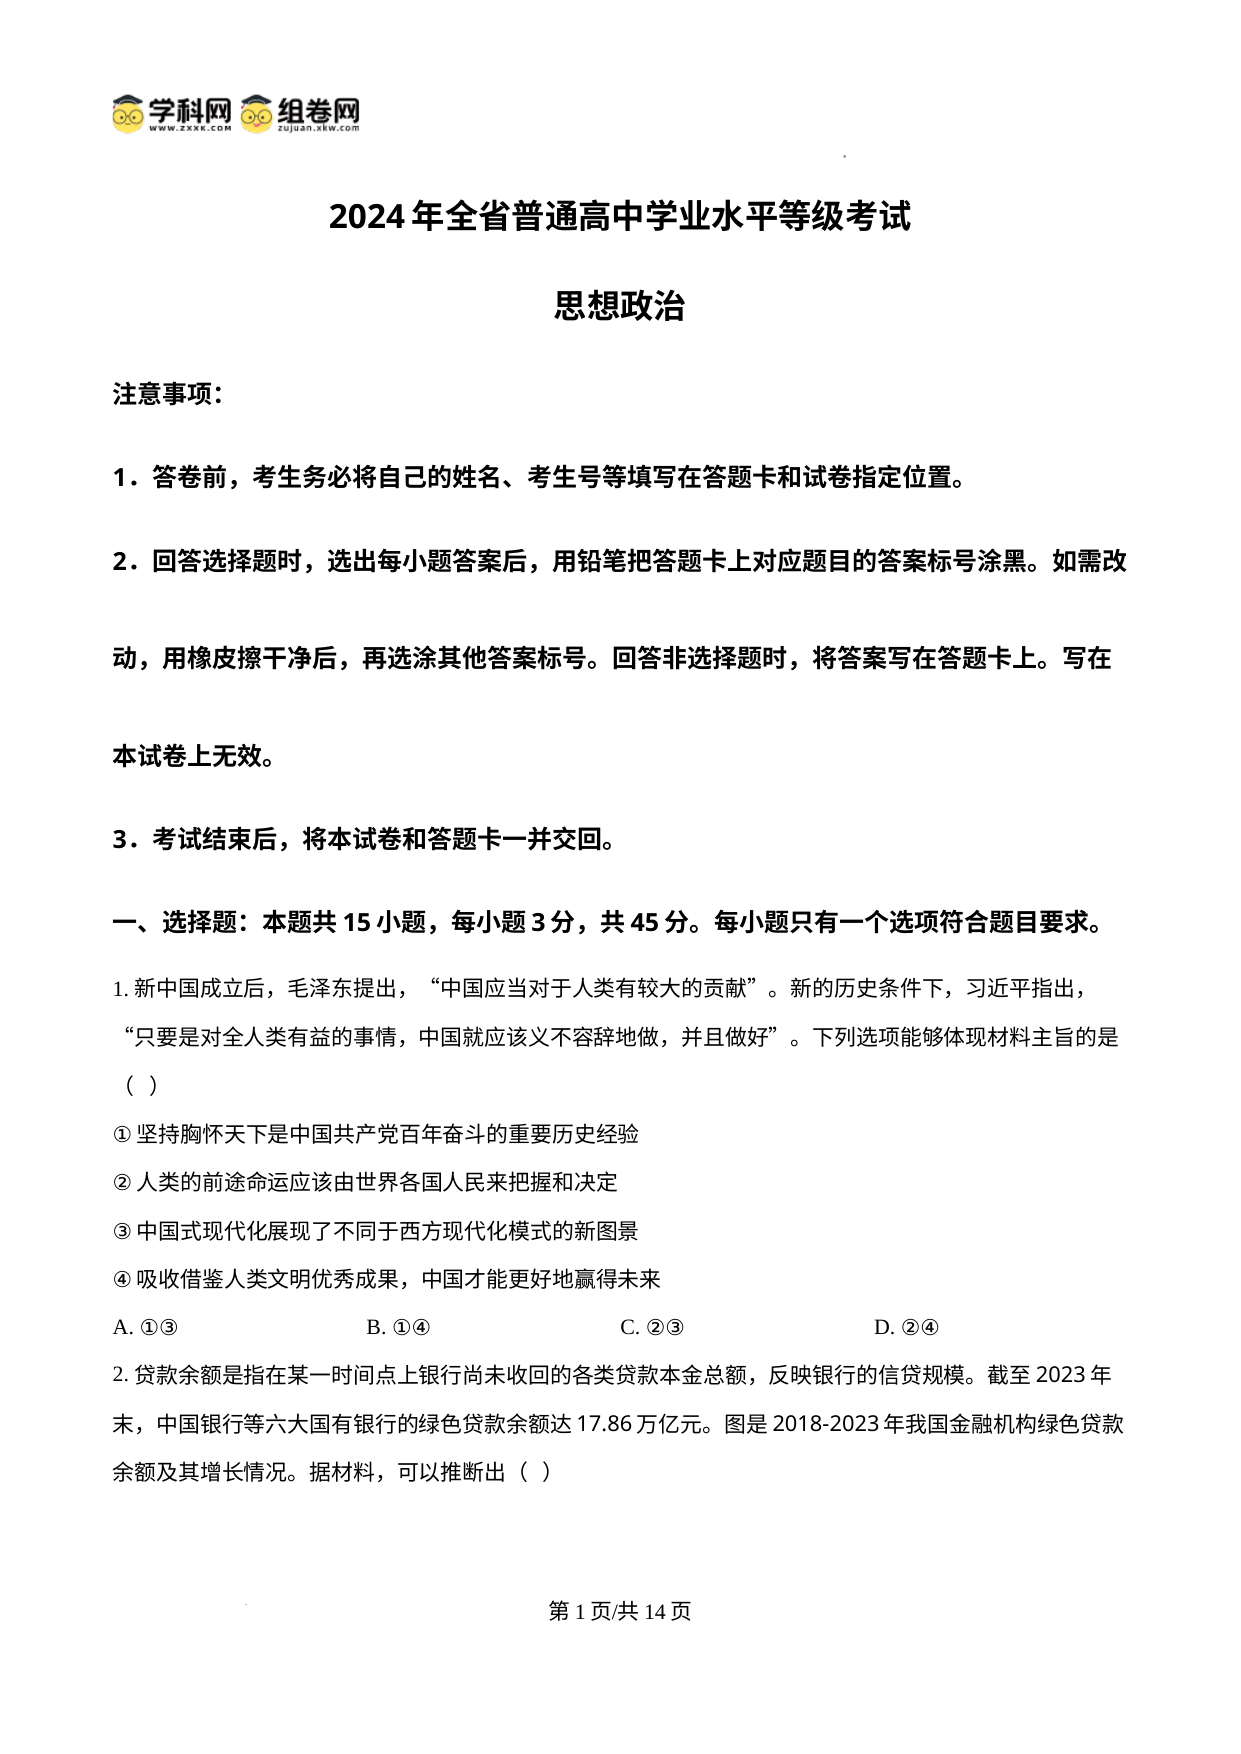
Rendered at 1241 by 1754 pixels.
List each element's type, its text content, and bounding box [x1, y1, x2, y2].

text A. ①③ B. ①④ C. ②③ D. ②④ [112, 1310, 1128, 1343]
text 3．考试结束后，将本试卷和答题卡一并交回。 [112, 805, 1128, 870]
text ③中国式现代化展现了不同于西方现代化模式的新图景 [112, 1213, 1128, 1246]
text 2024年全省普通高中学业水平等级考试 [112, 182, 1128, 247]
picture [240, 90, 360, 138]
text ②人类的前途命运应该由世界各国人民来把握和决定 [112, 1165, 1128, 1198]
text 注意事项： [112, 360, 1128, 425]
text 一、选择题：本题共15小题，每小题3分，共45分。每小题只有一个选项符合题目要求。 [112, 888, 1128, 953]
text ④吸收借鉴人类文明优秀成果，中国才能更好地赢得未来 [112, 1262, 1128, 1294]
picture [112, 90, 231, 138]
text 1. 新中国成立后，毛泽东提出，“中国应当对于人类有较大的贡献”。新的历史条件下，习近平指出，“只要是对全人类有益的事情，中国就应该义不容辞地做，并且做好”。下列选项能够体现材料主旨的是（ ） [112, 971, 1128, 1101]
text 1．答卷前，考生务必将自己的姓名、考生号等填写在答题卡和试卷指定位置。 [112, 443, 1128, 508]
text 2．回答选择题时，选出每小题答案后，用铅笔把答题卡上对应题目的答案标号涂黑。如需改动，用橡皮擦干净后，再选涂其他答案标号。回答非选择题时，将答案写在答题卡上。写在本试卷上无效。 [112, 527, 1128, 787]
text ①坚持胸怀天下是中国共产党百年奋斗的重要历史经验 [112, 1117, 1128, 1149]
text 2. 贷款余额是指在某一时间点上银行尚未收回的各类贷款本金总额，反映银行的信贷规模。截至2023年末，中国银行等六大国有银行的绿色贷款余额达17.86万亿元。图是2018-2023年我国金融机构绿色贷款余额及其增长情况。据材料，可以推断出（ ） [112, 1357, 1128, 1487]
text 思想政治 [112, 271, 1128, 336]
